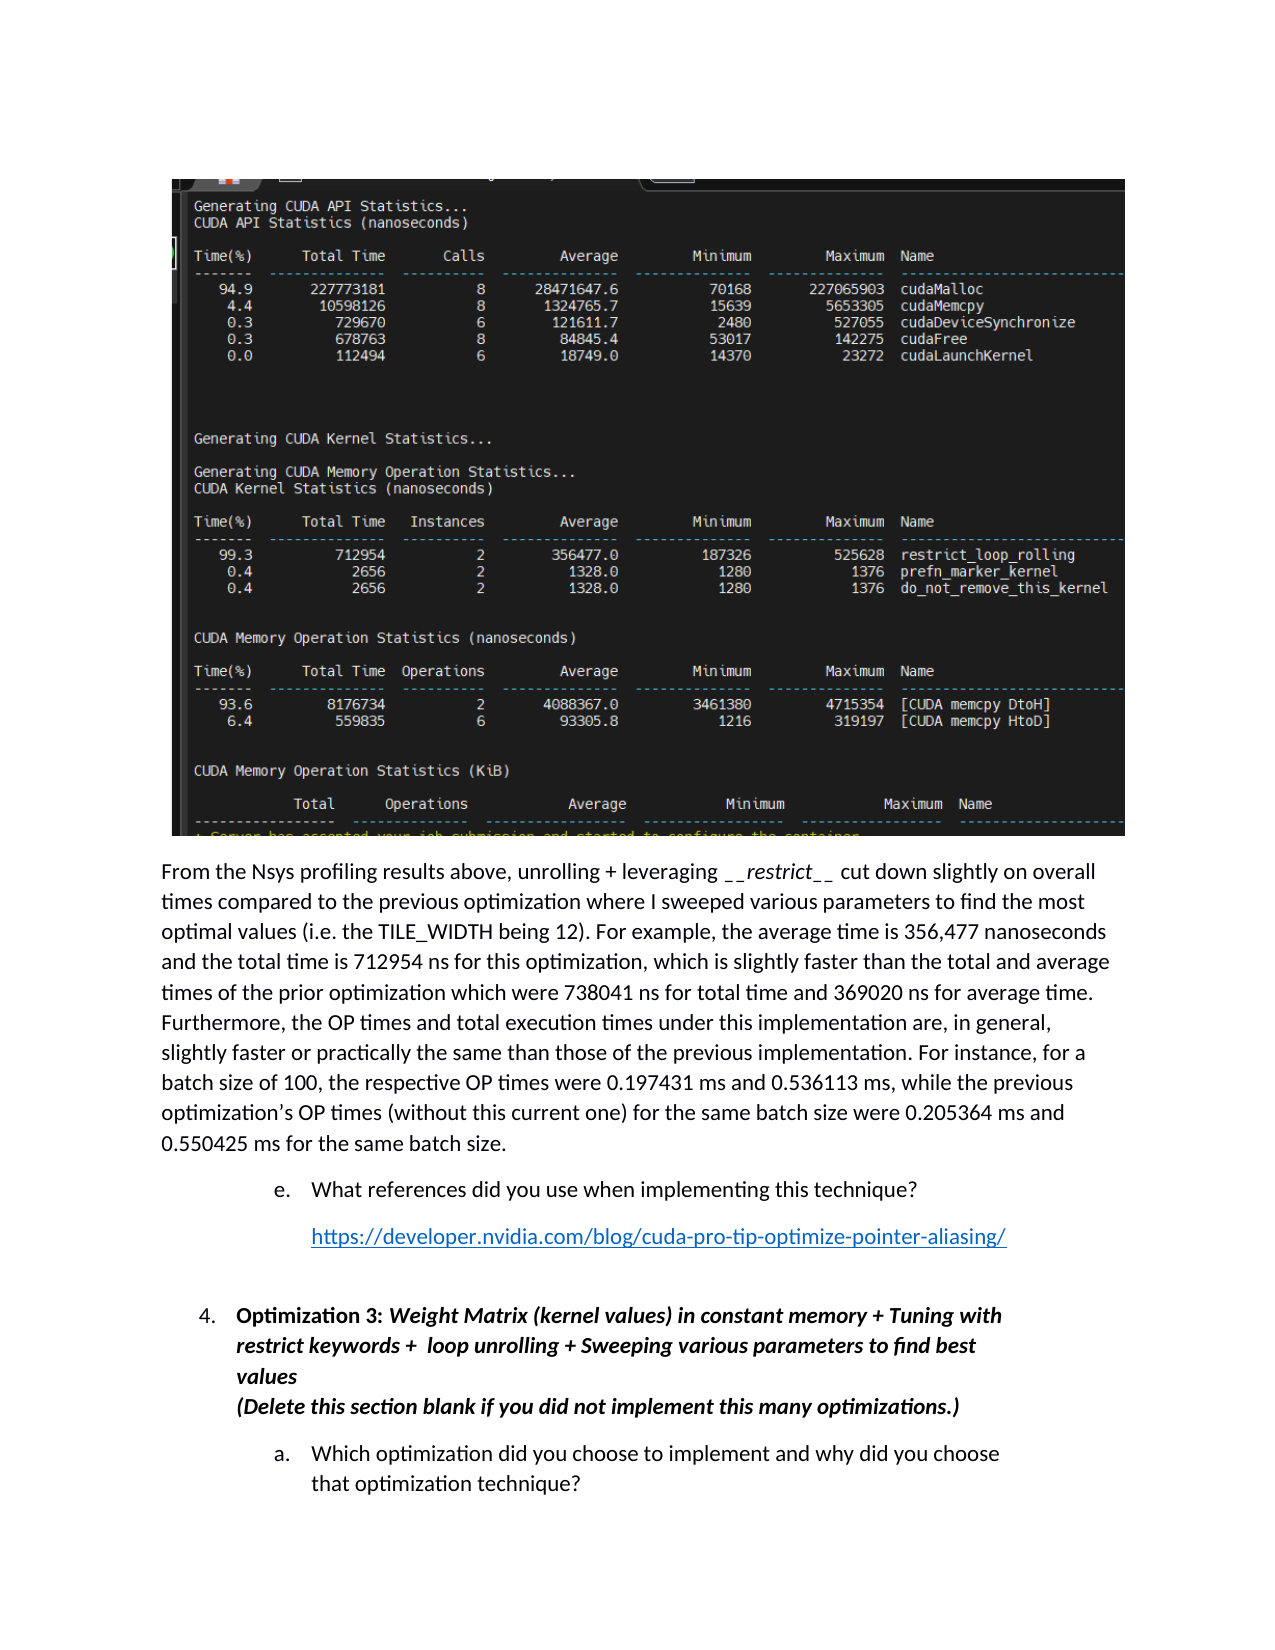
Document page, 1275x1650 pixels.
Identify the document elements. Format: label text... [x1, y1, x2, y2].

table_cell Was implementing this optimization successful in improving performance? Why or why not? Include profiling results from nsys and Nsight-Compute to justify your answer, directly comparing to your baseline (or the previous optimization this one is built off of). This optimization was slightly successful in improving performance. First, the __restrict__ keyword makes the compiler not have to worry that a write to a restrict pointer will cause a value read from another restrict pointer to change. As for the unrolling aspect, it is useful because it eliminates the conditional check and branch portion of a loop, which can be expensive. It also allows the compiler to pre-compute what the indices and values are and insert them in place where the loop counter would be. The biggest setback is that it can bloat code size which can affect memory usage. Since I practically copy-pasted the same line/computation 49 times, that appears to bloat my code size which may offset some of the headway I’ve been making in regards to performance improvements. Thus, the overall resulting performance is only slightly more successful as compared to before. Nsys profiling results for batch size 100 below: From the Nsys profiling results above, unrolling + leveraging __restrict__ cut down slightly on overall times compared to the previous optimization where I sweeped various parameters to find the most optimal values (i.e. the TILE_WIDTH being 12). For example, the average time is 356,477 nanoseconds and the total time is 712954 ns for this optimization, which is slightly faster than the total and average times of the prior optimization which were 738041 ns for total time and 369020 ns for average time. Furthermore, the OP times and total execution times under this implementation are, in general, slightly faster or practically the same than those of the previous implementation. For instance, for a batch size of 100, the respective OP times were 0.197431 ms and 0.536113 ms, while the previous optimization’s OP times (without this current one) for the same batch size were 0.205364 ms and 0.550425 ms for the same batch size. [150, 150, 1125, 1176]
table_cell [150, 1439, 1052, 1500]
table_cell What references did you use when implementing this technique? https://developer.nvidia.com/blog/cuda-pro-tip-optimize-pointer-aliasing/ [150, 1176, 1125, 1269]
table_header Optimization 3: Weight Matrix (kernel values) in constant memory + Tuning with restrict keywords + loop unrolling + Sweeping various parameters to find best values (Delete this section blank if you did not implement this many optimizations.) [150, 1301, 1052, 1439]
picture [171, 179, 1125, 836]
